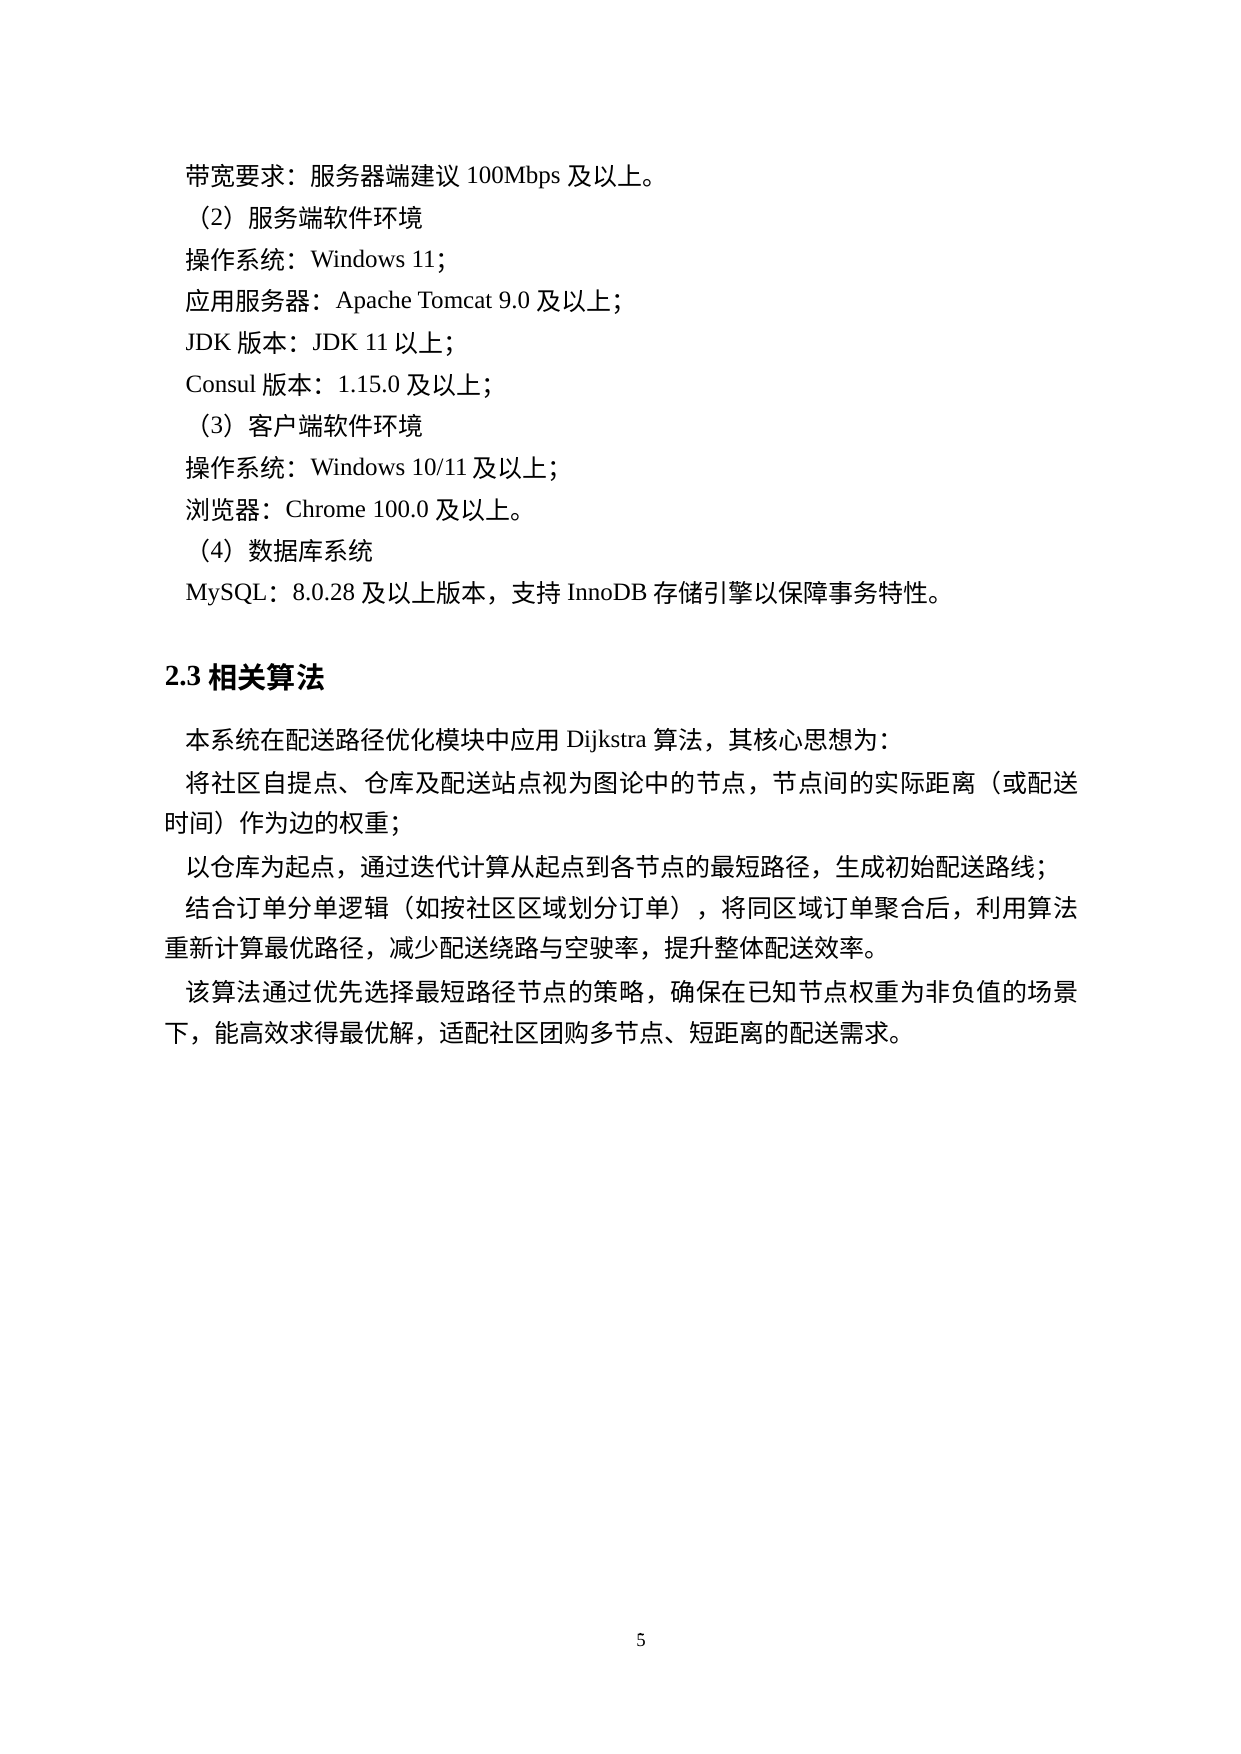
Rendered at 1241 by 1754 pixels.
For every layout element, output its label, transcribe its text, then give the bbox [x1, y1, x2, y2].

text 将社区自提点、仓库及配送站点视为图论中的节点，节点间的实际距离（或配送时间）作为边的权重；​ [164, 759, 1080, 843]
text 浏览器：Chrome 100.0 及以上。​ [164, 487, 1080, 529]
text 该算法通过优先选择最短路径节点的策略，确保在已知节点权重为非负值的场景下，能高效求得最优解，适配社区团购多节点、短距离的配送需求。 [164, 968, 1080, 1051]
text 结合订单分单逻辑（如按社区区域划分订单），将同区域订单聚合后，利用算法重新计算最优路径，减少配送绕路与空驶率，提升整体配送效率。​ [164, 884, 1080, 968]
text 本系统在配送路径优化模块中应用 Dijkstra 算法，其核心思想为：​ [164, 718, 1080, 759]
subtitle 相关算法 [164, 654, 1080, 696]
text MySQL：8.0.28 及以上版本，支持 InnoDB 存储引擎以保障事务特性。 [164, 571, 1080, 612]
text Consul 版本：1.15.0 及以上；​​ [164, 362, 1080, 404]
text 操作系统：Windows 11；​ [164, 237, 1080, 279]
text （2）服务端软件环境​ [164, 196, 1080, 237]
text （3）客户端软件环境​ [164, 404, 1080, 446]
text 以仓库为起点，通过迭代计算从起点到各节点的最短路径，生成初始配送路线； [164, 843, 1080, 884]
text （4）数据库系统​ [164, 529, 1080, 571]
text 带宽要求：服务器端建议 100Mbps 及以上。​ [164, 154, 1080, 196]
text JDK 版本：JDK 11以上；​ [164, 321, 1080, 362]
text 操作系统：Windows 10/11及以上；​ [164, 446, 1080, 487]
text 应用服务器：Apache Tomcat 9.0 及以上；​ [164, 279, 1080, 321]
